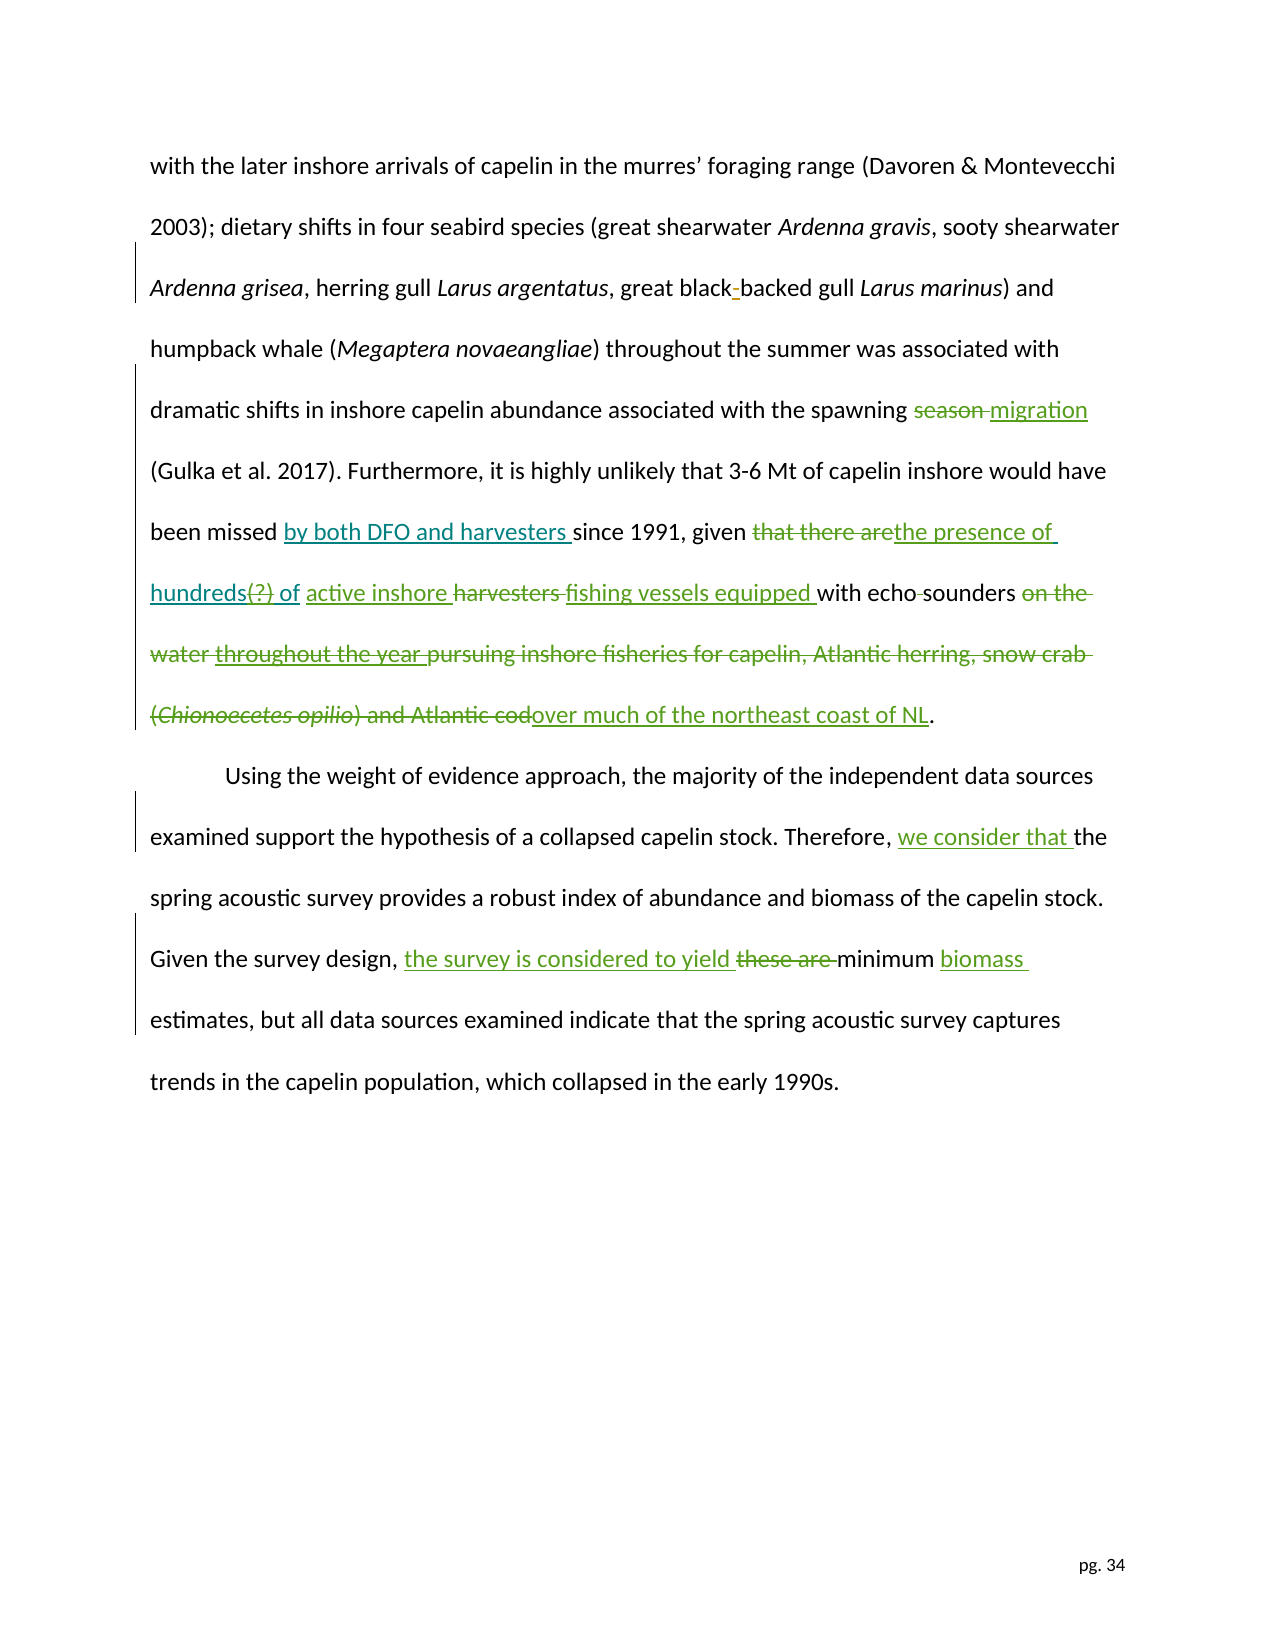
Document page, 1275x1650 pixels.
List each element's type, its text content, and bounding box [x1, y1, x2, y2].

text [150, 150, 1125, 730]
text Using the weight of evidence approach, the majority of the independent data sources examined support the hypothesis of a collapsed capelin stock. Therefore, the spring acoustic survey provides a robust index of abundance and biomass of the capelin stock. Given the survey design, minimum estimates, but all data sources examined indicate that the spring acoustic survey captures trends in the capelin population, which collapsed in the early 1990s. [150, 760, 1125, 1096]
